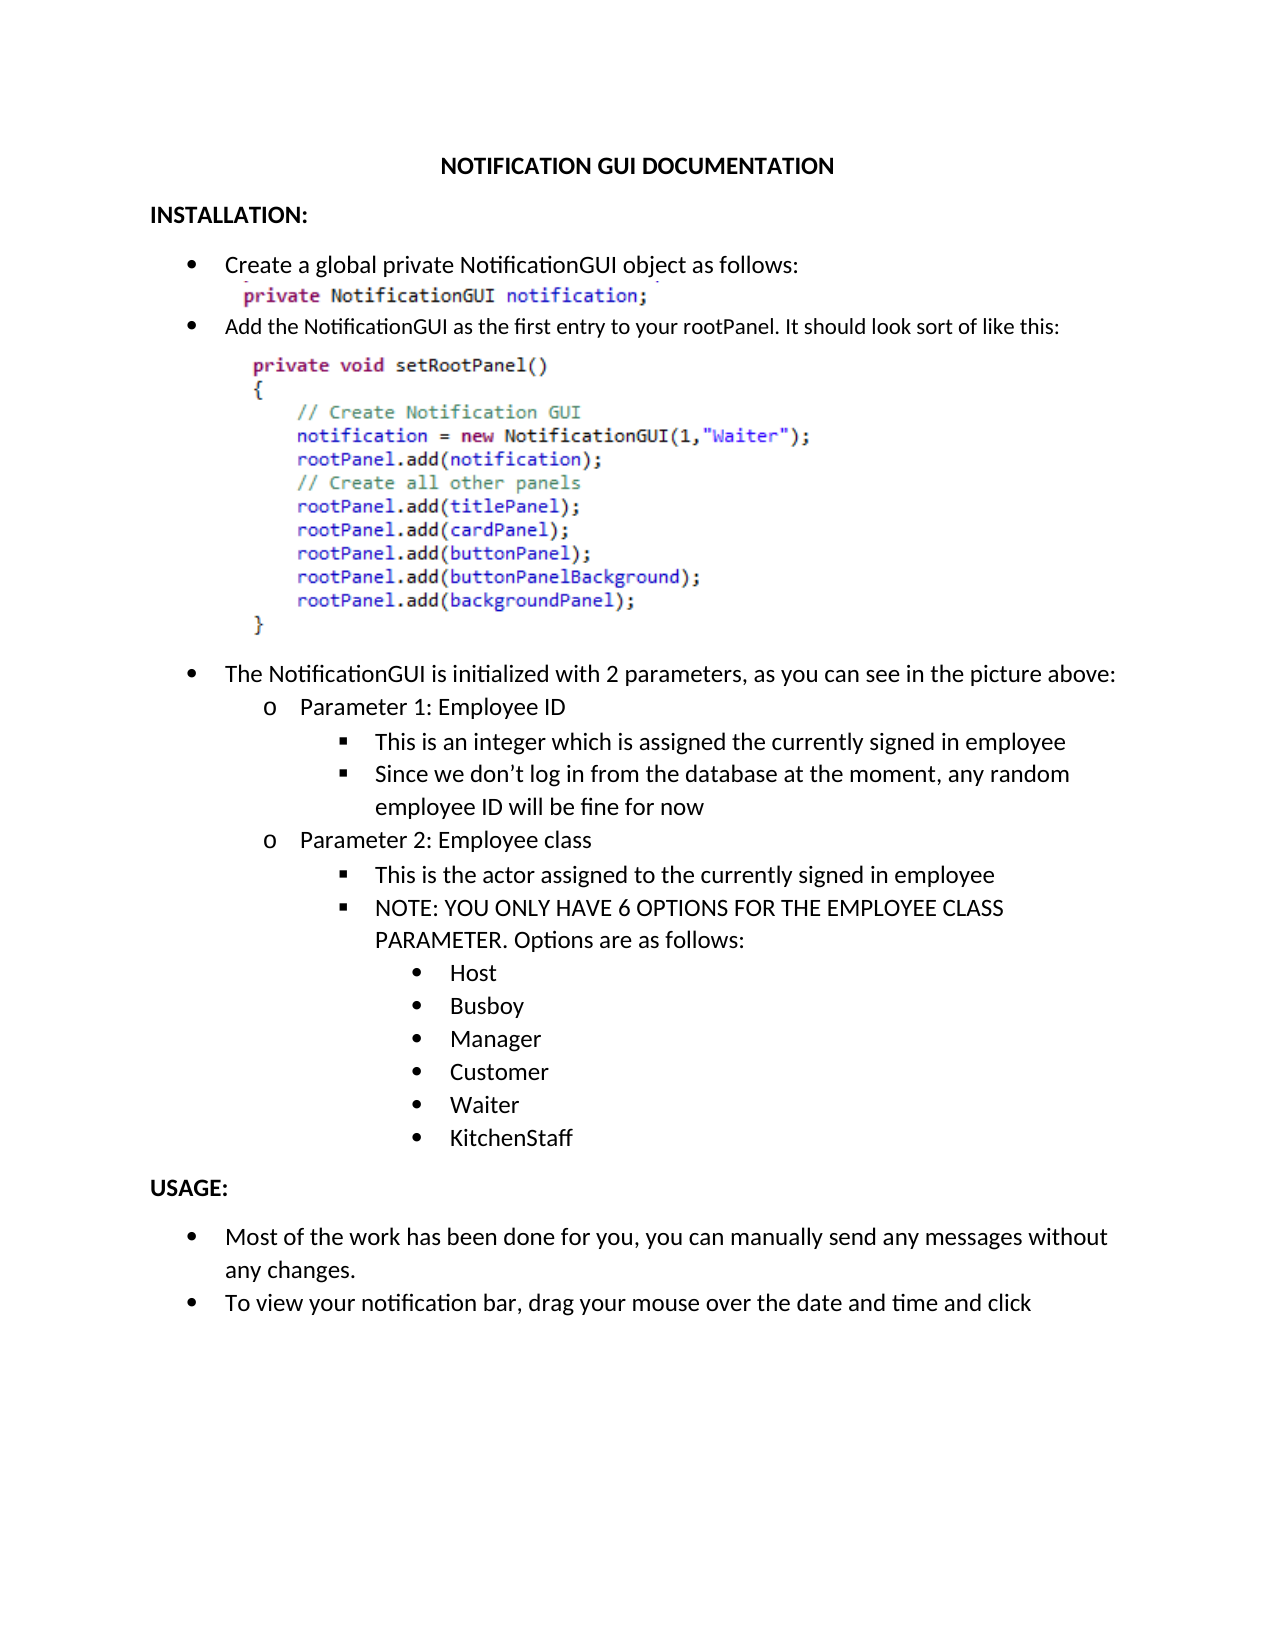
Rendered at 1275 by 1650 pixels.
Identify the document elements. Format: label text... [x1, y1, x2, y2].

list Create a global private NotificationGUI object as follows: [187, 249, 1125, 310]
list Parameter 2: Employee class [262, 824, 1125, 856]
list Since we don’t log in from the database at the moment, any random employee ID will be fine for now [337, 759, 1125, 822]
picture [225, 281, 660, 309]
list Add the NotificationGUI as the first entry to your rootPanel. It should look sort of like this: [187, 312, 1125, 340]
list Most of the work has been done for you, you can manually send any messages without any changes. [187, 1221, 1125, 1285]
list Host [412, 957, 1125, 988]
text INSTALLATION: [150, 199, 1125, 230]
list The NotificationGUI is initialized with 2 parameters, as you can see in the picture above: [187, 658, 1125, 689]
text USAGE: [150, 1172, 1125, 1202]
list To view your notification bar, drag your mouse over the date and time and click [187, 1287, 1125, 1318]
list Busboy [412, 990, 1125, 1021]
list This is an integer which is assigned the currently signed in employee [337, 726, 1125, 756]
list NOTE: YOU ONLY HAVE 6 OPTIONS FOR THE EMPLOYEE CLASS PARAMETER. Options are as follows: [337, 892, 1125, 955]
list Manager [412, 1023, 1125, 1054]
list KitchenStaff [412, 1122, 1125, 1153]
list Waiter [412, 1089, 1125, 1120]
picture [225, 342, 821, 657]
list This is the actor assigned to the currently signed in employee [337, 859, 1125, 889]
text NOTIFICATION GUI DOCUMENTATION [150, 150, 1125, 181]
list Customer [412, 1056, 1125, 1087]
list Parameter 1: Employee ID [262, 691, 1125, 723]
